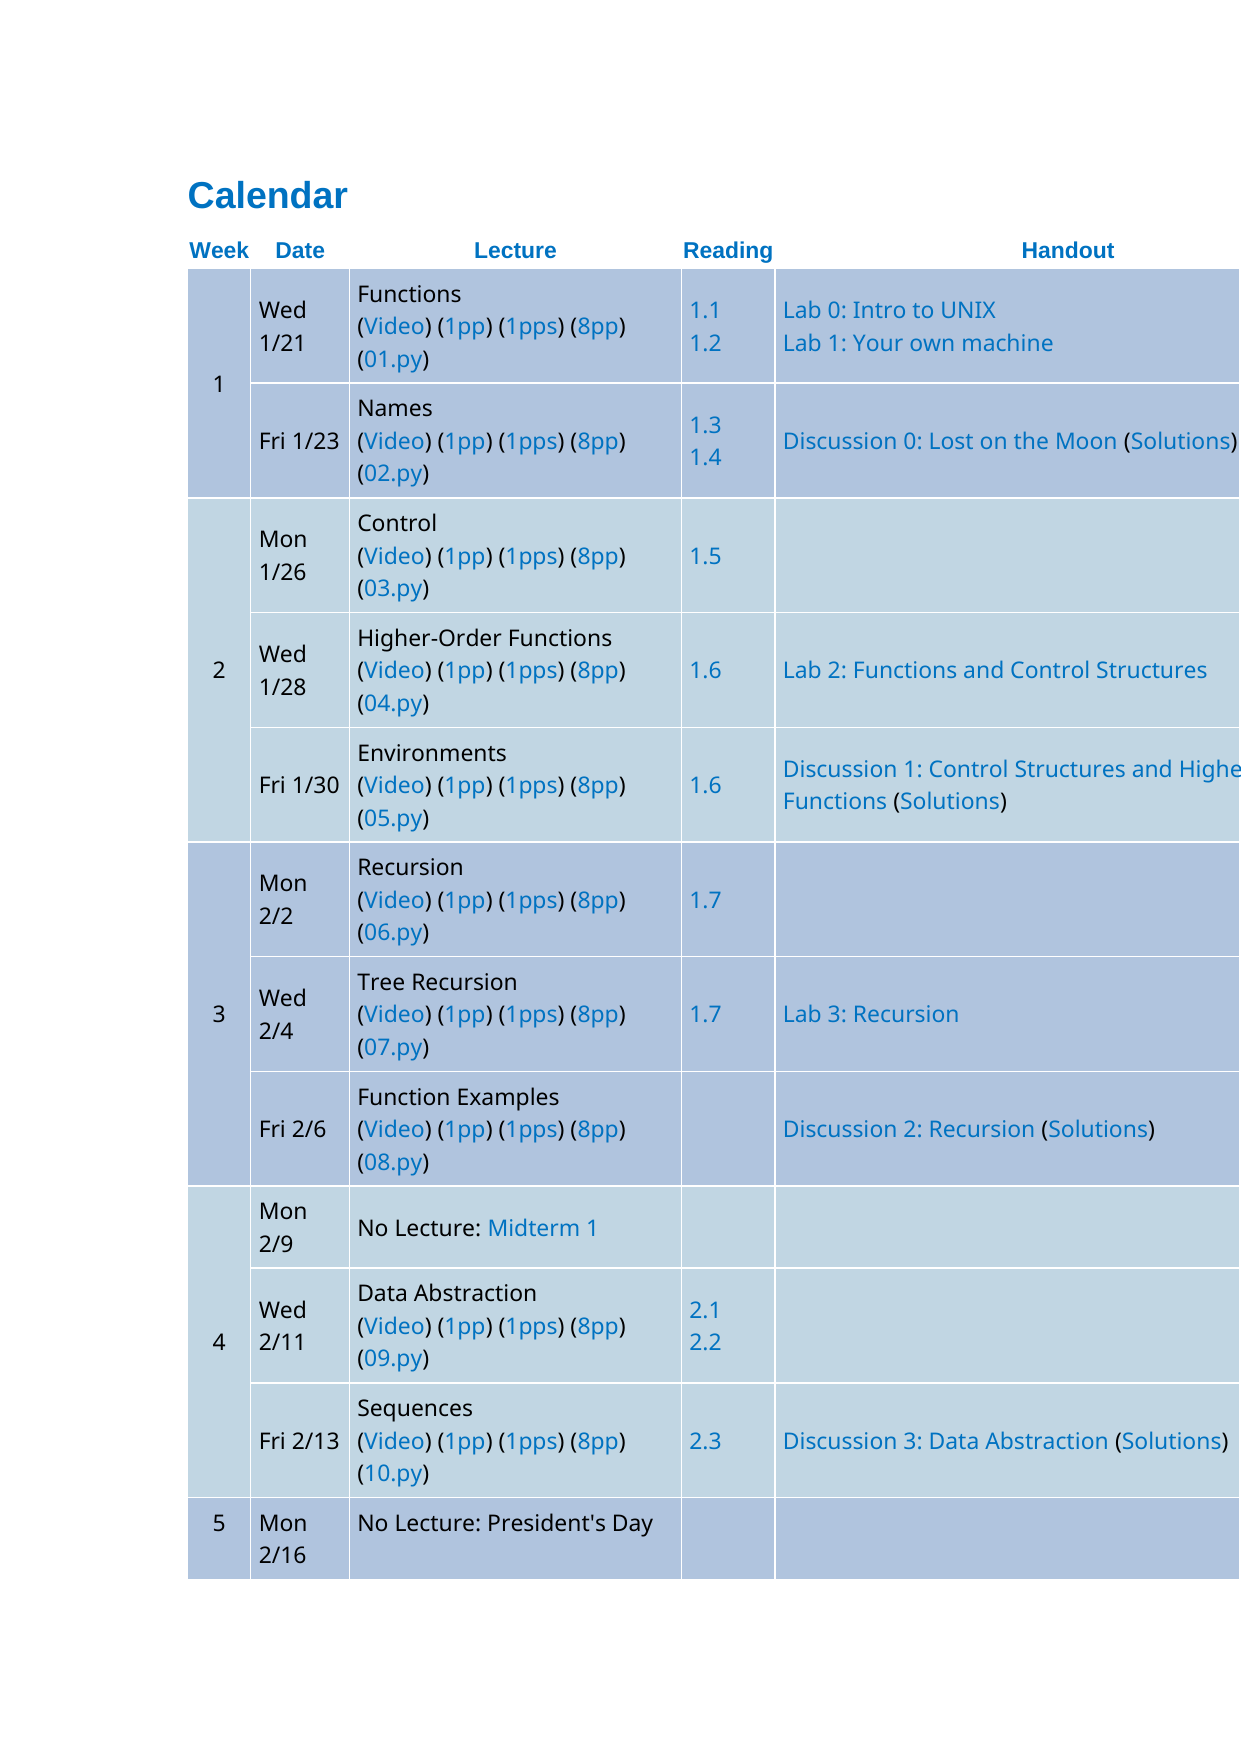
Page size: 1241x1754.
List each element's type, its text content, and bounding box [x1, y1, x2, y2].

table_header Week [188, 232, 251, 268]
table_cell Discussion 2: Recursion (Solutions) [776, 1072, 1239, 1185]
table_cell Lab 2: Functions and Control Structures [776, 613, 1239, 726]
table_cell Sequences (Video) (1pp) (1pps) (8pp) (10.py) [350, 1384, 681, 1497]
table_cell No Lecture: President's Day [350, 1498, 681, 1579]
table_cell No Lecture: Midterm 1 [350, 1187, 681, 1267]
table_cell Mon 2/16 [251, 1498, 349, 1579]
table_cell Lab 0: Intro to UNIX Lab 1: Your own machine [776, 269, 1239, 382]
table_cell Mon 1/26 [251, 499, 349, 612]
table_cell 2 [188, 499, 250, 841]
table_header Reading [681, 232, 775, 268]
table_cell Control (Video) (1pp) (1pps) (8pp) (03.py) [350, 499, 681, 612]
table_header Handout [775, 232, 1240, 268]
table_cell Fri 2/6 [251, 1072, 349, 1185]
table_cell 1 [188, 269, 250, 497]
table_cell Wed 2/4 [251, 957, 349, 1071]
table_cell Wed 1/21 [251, 269, 349, 382]
table_cell [776, 499, 1239, 612]
table_cell Wed 2/11 [251, 1269, 349, 1382]
table_cell 4 [188, 1187, 250, 1497]
table_cell 5 [188, 1498, 250, 1579]
table_cell [776, 1187, 1239, 1267]
table_cell Higher-Order Functions (Video) (1pp) (1pps) (8pp) (04.py) [350, 613, 681, 726]
table_cell 2.1 2.2 [682, 1269, 774, 1382]
table_cell Fri 1/23 [251, 384, 349, 497]
table_cell Environments (Video) (1pp) (1pps) (8pp) (05.py) [350, 728, 681, 841]
table_cell Lab 3: Recursion [776, 957, 1239, 1071]
table_cell 1.7 [682, 843, 774, 956]
table_cell 1.3 1.4 [682, 384, 774, 497]
table_cell 1.7 [682, 957, 774, 1071]
table_cell Discussion 0: Lost on the Moon (Solutions) [776, 384, 1239, 497]
table_header Lecture [349, 232, 681, 268]
table_header Date [251, 232, 349, 268]
table_cell 1.5 [682, 499, 774, 612]
table_cell Tree Recursion (Video) (1pp) (1pps) (8pp) (07.py) [350, 957, 681, 1071]
table_cell Fri 2/13 [251, 1384, 349, 1497]
table_cell Function Examples (Video) (1pp) (1pps) (8pp) (08.py) [350, 1072, 681, 1185]
table_cell [682, 1498, 774, 1579]
table_cell [776, 843, 1239, 956]
table_cell [776, 1498, 1239, 1579]
table_cell Mon 2/9 [251, 1187, 349, 1267]
table_cell Discussion 1: Control Structures and Higher Order Functions (Solutions) [776, 728, 1239, 841]
table_cell Fri 1/30 [251, 728, 349, 841]
table_cell Wed 1/28 [251, 613, 349, 726]
table_cell 1.6 [682, 613, 774, 726]
table_cell [682, 1072, 774, 1185]
table_cell 1.1 1.2 [682, 269, 774, 382]
table_cell [682, 1187, 774, 1267]
table_cell 2.3 [682, 1384, 774, 1497]
table_cell Data Abstraction (Video) (1pp) (1pps) (8pp) (09.py) [350, 1269, 681, 1382]
table_cell Functions (Video) (1pp) (1pps) (8pp) (01.py) [350, 269, 681, 382]
table_cell Recursion (Video) (1pp) (1pps) (8pp) (06.py) [350, 843, 681, 956]
table_cell Discussion 3: Data Abstraction (Solutions) [776, 1384, 1239, 1497]
table_cell Names (Video) (1pp) (1pps) (8pp) (02.py) [350, 384, 681, 497]
text Calendar [187, 162, 1053, 227]
table_cell [776, 1269, 1239, 1382]
table_cell 3 [188, 843, 250, 1185]
table_cell Mon 2/2 [251, 843, 349, 956]
table_cell 1.6 [682, 728, 774, 841]
